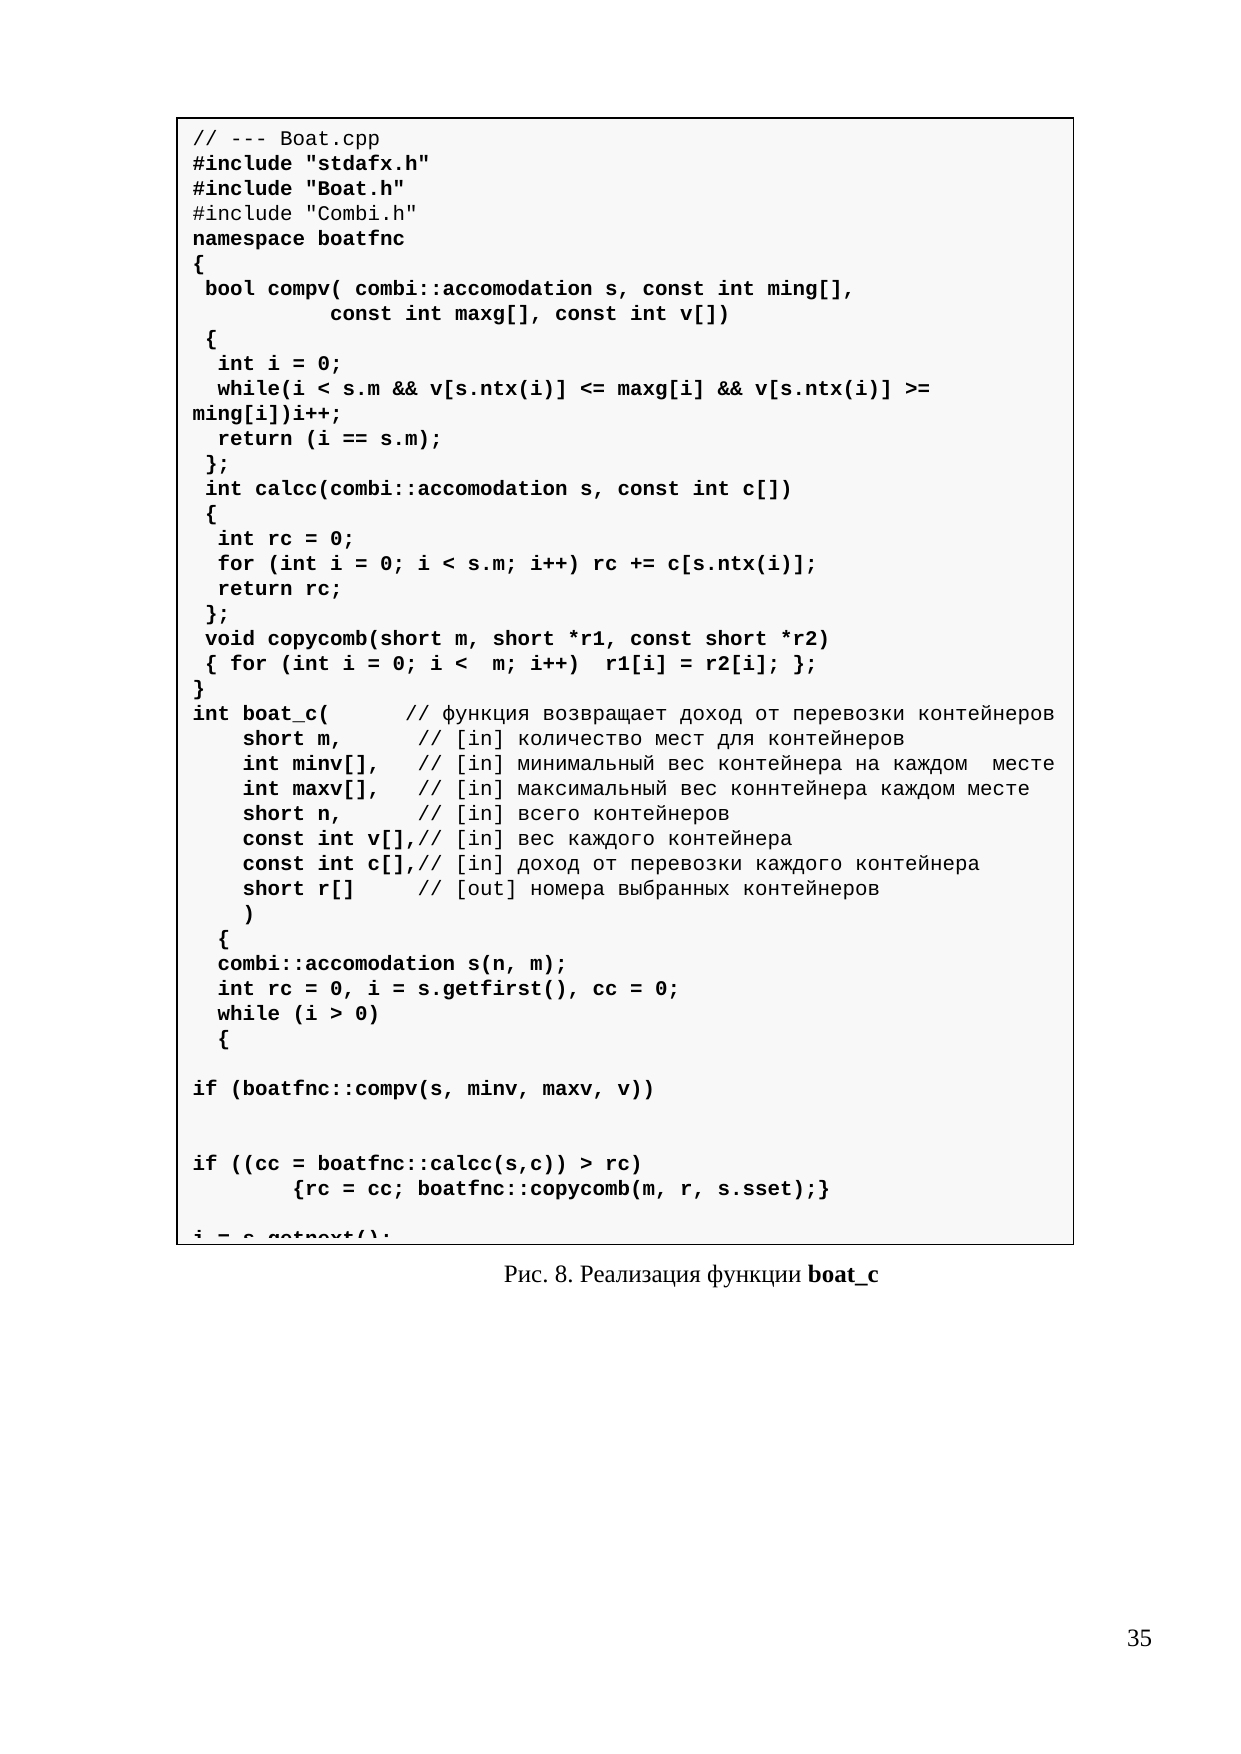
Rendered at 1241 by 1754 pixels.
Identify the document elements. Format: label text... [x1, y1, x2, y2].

text Рис. 8. Реализация функции boat_c [177, 1259, 1152, 1288]
